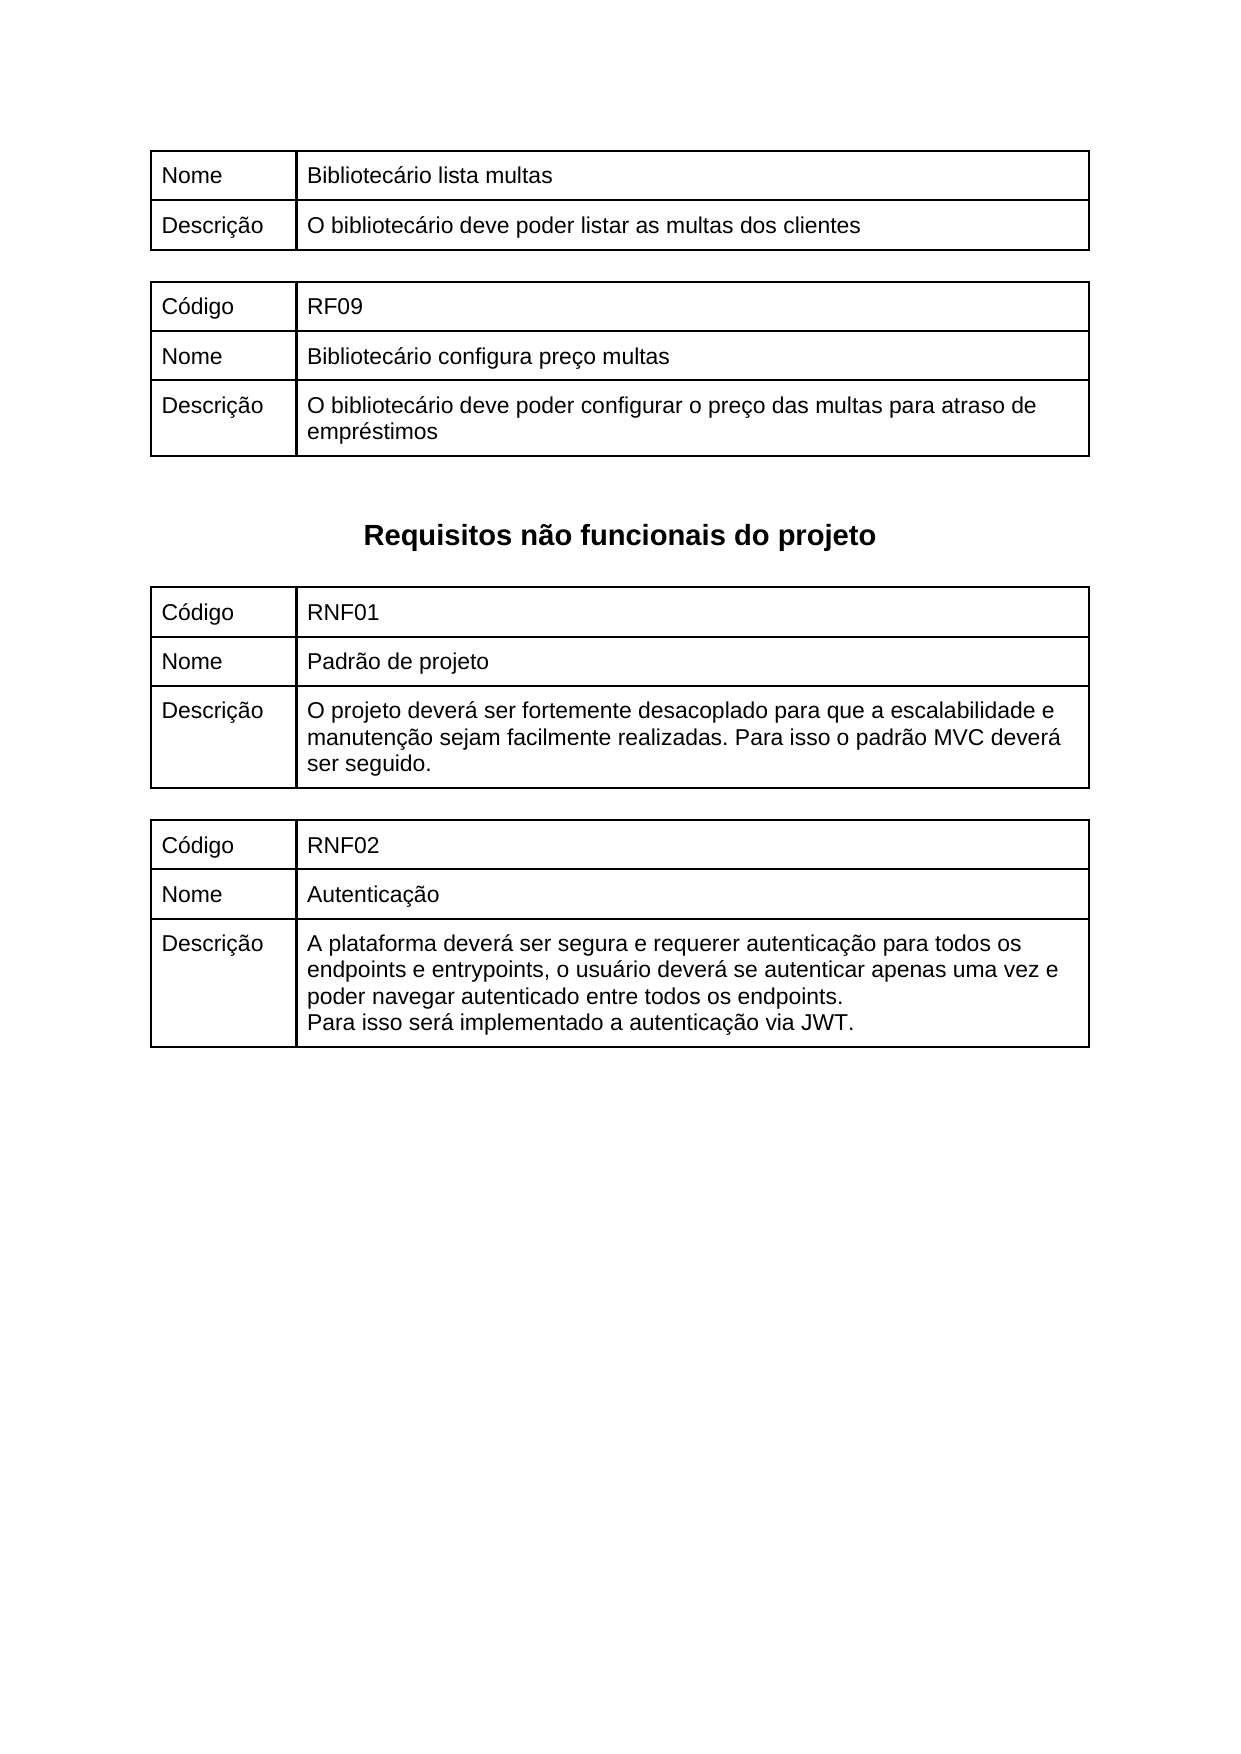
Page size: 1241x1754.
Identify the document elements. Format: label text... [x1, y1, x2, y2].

table_header RF09 [298, 283, 1088, 330]
table_header Código [152, 588, 295, 636]
table_cell O bibliotecário deve poder configurar o preço das multas para atraso de empréstimos [298, 381, 1088, 455]
table_cell Descrição [152, 920, 295, 1046]
table_cell O bibliotecário deve poder listar as multas dos clientes [298, 201, 1088, 248]
table_cell Bibliotecário configura preço multas [298, 332, 1088, 379]
table_cell Nome [152, 638, 295, 685]
table_cell O projeto deverá ser fortemente desacoplado para que a escalabilidade e manutenção sejam facilmente realizadas. Para isso o padrão MVC deverá ser seguido. [298, 687, 1088, 787]
table_cell Descrição [152, 381, 295, 455]
table_cell Bibliotecário lista multas [298, 152, 1088, 199]
table_cell Nome [152, 152, 295, 199]
table_header Código [152, 283, 295, 330]
table_cell Nome [152, 332, 295, 379]
table_header RNF02 [298, 821, 1088, 868]
table_header RNF01 [298, 588, 1088, 636]
table_cell A plataforma deverá ser segura e requerer autenticação para todos os endpoints e entrypoints, o usuário deverá se autenticar apenas uma vez e poder navegar autenticado entre todos os endpoints. Para isso será implementado a autenticação via JWT. [298, 920, 1088, 1046]
table_cell Padrão de projeto [298, 638, 1088, 685]
table_cell Descrição [152, 201, 295, 248]
text Requisitos não funcionais do projeto [150, 517, 1090, 551]
table_cell Nome [152, 870, 295, 918]
table_cell Autenticação [298, 870, 1088, 918]
table_cell Descrição [152, 687, 295, 787]
table_header Código [152, 821, 295, 868]
